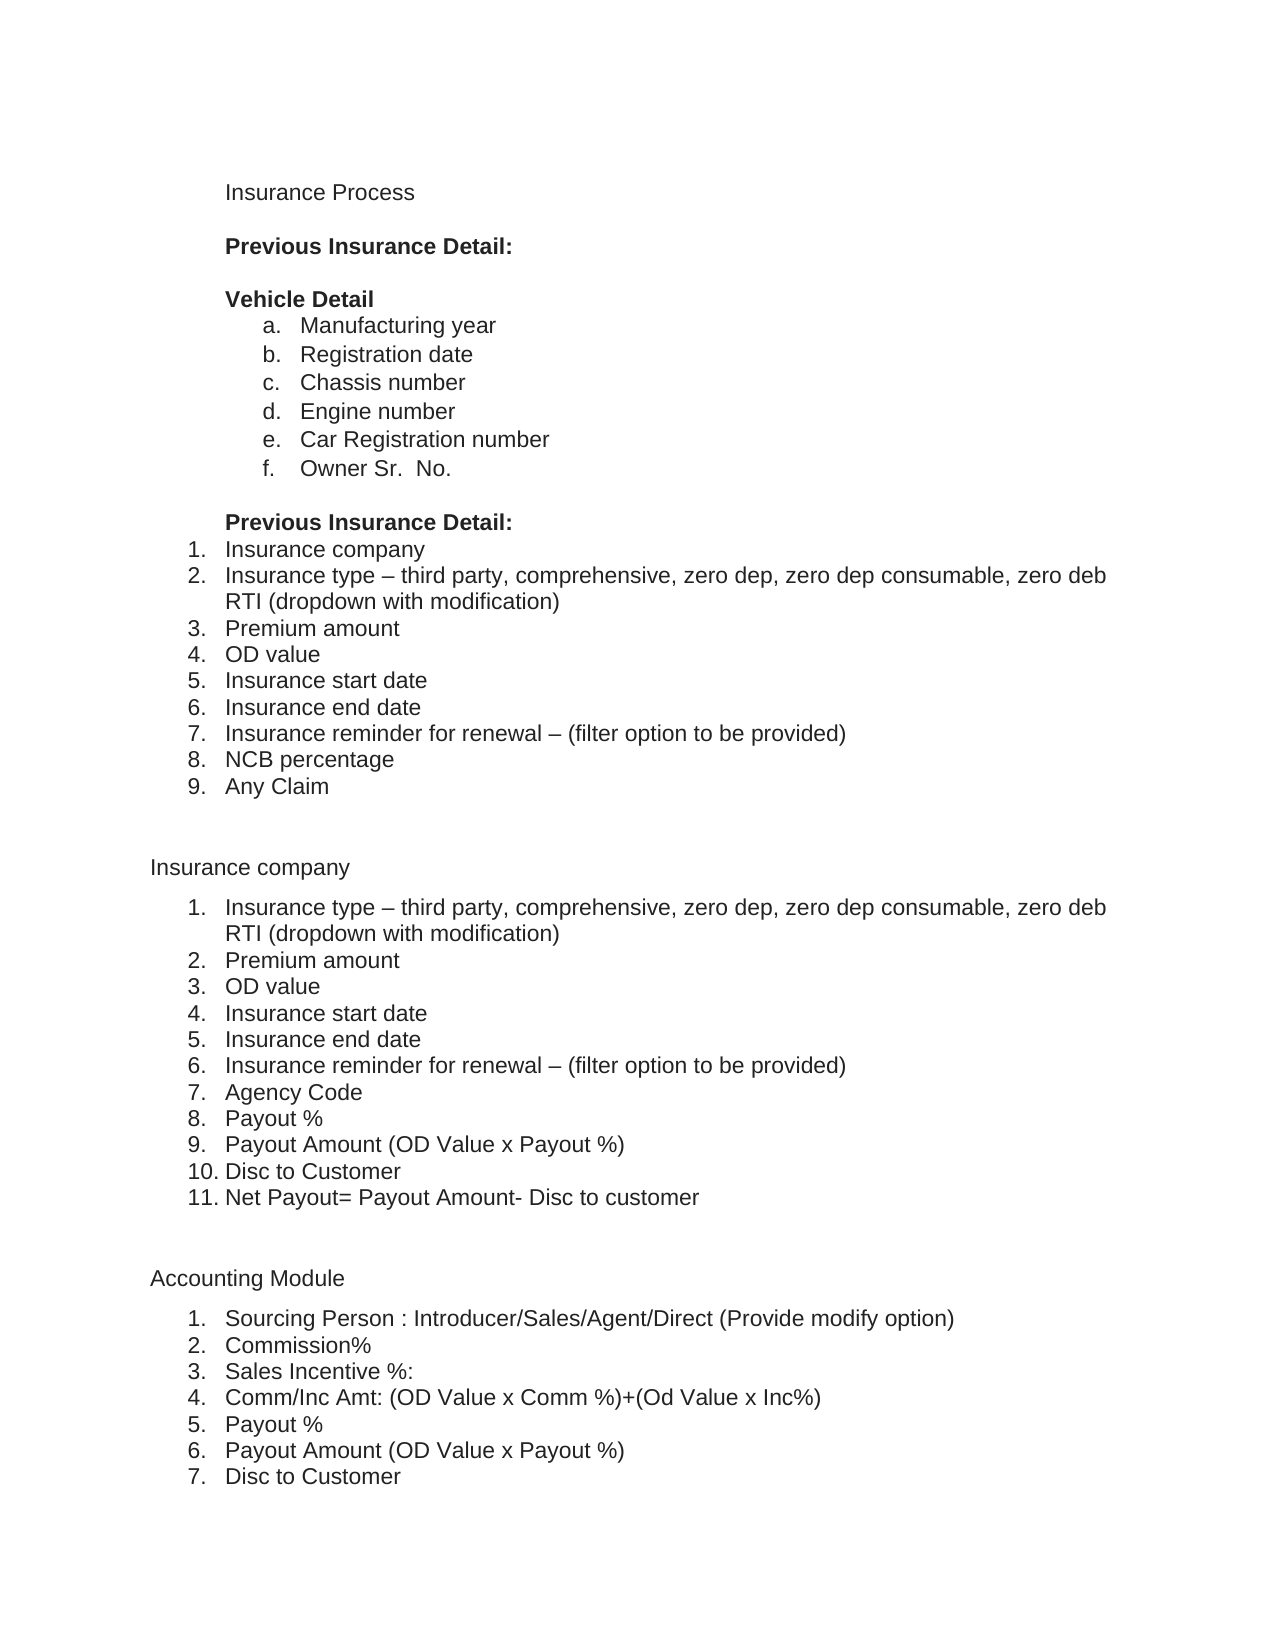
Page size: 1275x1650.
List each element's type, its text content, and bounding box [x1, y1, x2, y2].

list Vehicle Detail [225, 286, 1125, 312]
list Payout Amount (OD Value x Payout %) [187, 1131, 1125, 1158]
list Any Claim [187, 773, 1125, 799]
list Premium amount [187, 947, 1125, 973]
list Insurance type – third party, comprehensive, zero dep, zero dep consumable, zero deb RTI (dropdown with modification) [187, 894, 1125, 947]
text Accounting Module [150, 1265, 1125, 1291]
list NCB percentage [187, 746, 1125, 773]
list Car Registration number [262, 426, 1125, 452]
list Manufacturing year [262, 312, 1125, 339]
list Agency Code [187, 1078, 1125, 1105]
list Insurance type – third party, comprehensive, zero dep, zero dep consumable, zero deb RTI (dropdown with modification) [187, 562, 1125, 615]
list Premium amount [187, 615, 1125, 641]
list Insurance reminder for renewal – (filter option to be provided) [187, 1052, 1125, 1078]
list Insurance end date [187, 1026, 1125, 1052]
list Sourcing Person : Introducer/Sales/Agent/Direct (Provide modify option) [187, 1305, 1125, 1332]
list Previous Insurance Detail: [225, 509, 1125, 536]
list Insurance Process [225, 178, 1125, 205]
list Insurance company [187, 536, 1125, 562]
list Net Payout= Payout Amount- Disc to customer [187, 1184, 1125, 1210]
list OD value [187, 973, 1125, 999]
list Insurance end date [187, 694, 1125, 720]
list Registration date [262, 341, 1125, 367]
list Payout Amount (OD Value x Payout %) [187, 1437, 1125, 1463]
list Previous Insurance Detail: [225, 233, 1125, 259]
list Chassis number [262, 369, 1125, 396]
list Insurance reminder for renewal – (filter option to be provided) [187, 720, 1125, 746]
list Disc to Customer [187, 1463, 1125, 1490]
text Insurance company [150, 854, 1125, 880]
list OD value [187, 641, 1125, 667]
list Commission% [187, 1332, 1125, 1358]
list Insurance start date [187, 999, 1125, 1026]
list Engine number [262, 398, 1125, 424]
list Payout % [187, 1105, 1125, 1131]
list Disc to Customer [187, 1158, 1125, 1184]
list Owner Sr. No. [262, 454, 1125, 481]
list Comm/Inc Amt: (OD Value x Comm %)+(Od Value x Inc%) [187, 1384, 1125, 1411]
list Insurance start date [187, 667, 1125, 694]
list Payout % [187, 1411, 1125, 1437]
list Sales Incentive %: [187, 1358, 1125, 1384]
